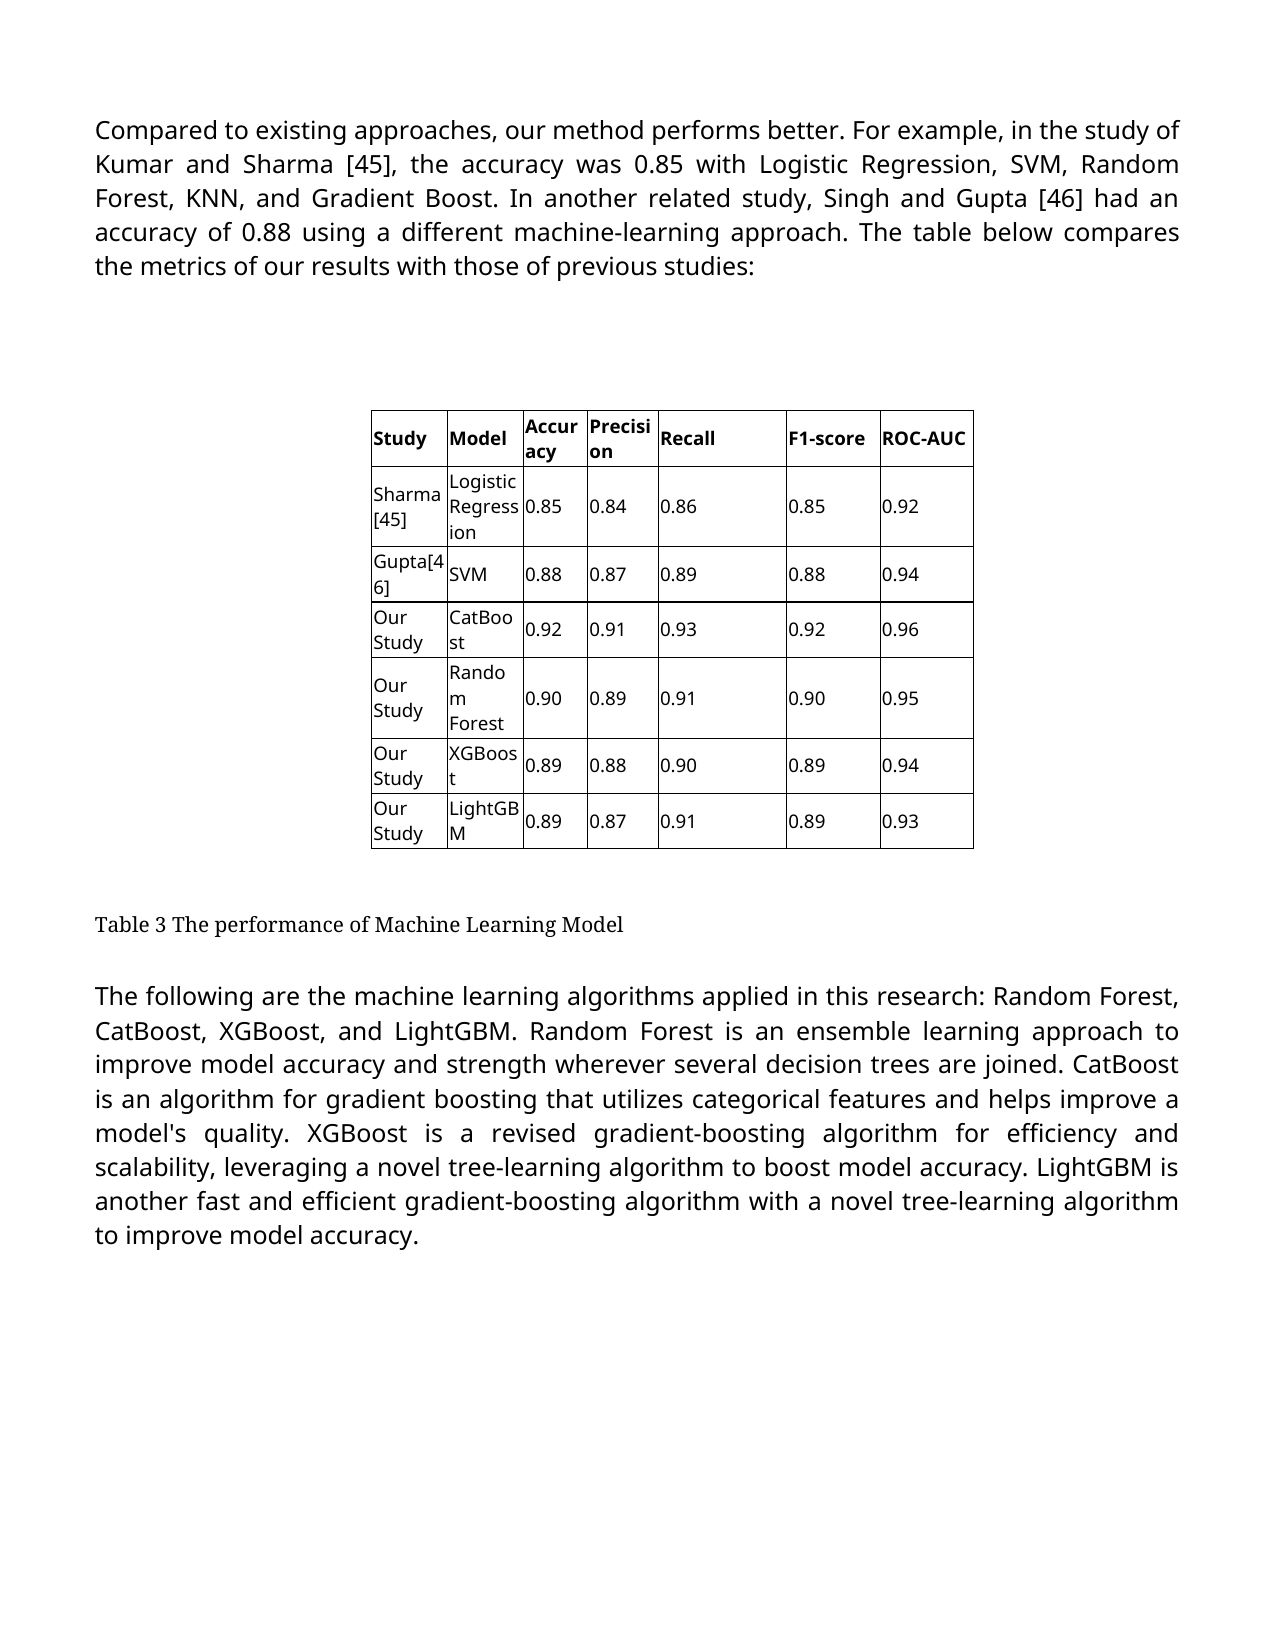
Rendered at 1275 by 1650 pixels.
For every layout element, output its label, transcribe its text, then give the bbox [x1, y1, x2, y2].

table_cell 0.87 [588, 547, 658, 601]
table_cell 0.88 [524, 547, 587, 601]
table_cell Logistic Regression [448, 467, 523, 546]
table_cell Our Study [372, 603, 447, 657]
table_cell 0.91 [588, 603, 658, 657]
table_cell Gupta[46] [372, 547, 447, 601]
table_cell Sharma[45] [372, 467, 447, 546]
table_cell 0.88 [787, 547, 880, 601]
table_header Precision [588, 411, 658, 466]
table_cell SVM [448, 547, 523, 601]
table_cell 0.91 [659, 794, 786, 848]
table_cell 0.85 [787, 467, 880, 546]
table_cell Our Study [372, 794, 447, 848]
table_cell Our Study [372, 658, 447, 737]
subtitle Table 3 The performance of Machine Learning Model [94, 910, 1121, 939]
table_cell 0.89 [524, 739, 587, 793]
table_cell 0.90 [659, 739, 786, 793]
table_cell XGBoost [448, 739, 523, 793]
table_header Model [448, 411, 523, 466]
table_header Accuracy [524, 411, 587, 466]
table_cell 0.89 [588, 658, 658, 737]
text The following are the machine learning algorithms applied in this research: Random Forest, CatBoost, XGBoost, and LightGBM. Random Forest is an ensemble learning approach to improve model accuracy and strength wherever several decision trees are joined. CatBoost is an algorithm for gradient boosting that utilizes categorical features and helps improve a model's quality. XGBoost is a revised gradient-boosting algorithm for efficiency and scalability, leveraging a novel tree-learning algorithm to boost model accuracy. LightGBM is another fast and efficient gradient-boosting algorithm with a novel tree-learning algorithm to improve model accuracy. [94, 979, 1181, 1252]
table_cell 0.94 [881, 547, 973, 601]
table_cell 0.95 [881, 658, 973, 737]
table_cell 0.92 [787, 603, 880, 657]
table_cell 0.89 [524, 794, 587, 848]
table_cell 0.90 [787, 658, 880, 737]
table_cell 0.94 [881, 739, 973, 793]
table_cell 0.93 [659, 603, 786, 657]
table_cell 0.96 [881, 603, 973, 657]
table_cell 0.90 [524, 658, 587, 737]
table_cell 0.89 [659, 547, 786, 601]
table_header Recall [659, 411, 786, 466]
table_cell Our Study [372, 739, 447, 793]
table_cell 0.87 [588, 794, 658, 848]
text Compared to existing approaches, our method performs better. For example, in the study of Kumar and Sharma [45], the accuracy was 0.85 with Logistic Regression, SVM, Random Forest, KNN, and Gradient Boost. In another related study, Singh and Gupta [46] had an accuracy of 0.88 using a different machine-learning approach. The table below compares the metrics of our results with those of previous studies: [94, 112, 1181, 283]
table_cell LightGBM [448, 794, 523, 848]
table_cell 0.89 [787, 739, 880, 793]
table_cell 0.91 [659, 658, 786, 737]
table_cell Random Forest [448, 658, 523, 737]
table_cell 0.92 [881, 467, 973, 546]
table_cell CatBoost [448, 603, 523, 657]
table_cell 0.85 [524, 467, 587, 546]
table_cell 0.93 [881, 794, 973, 848]
table_header Study [372, 411, 447, 466]
table_header F1-score [787, 411, 880, 466]
table_cell 0.84 [588, 467, 658, 546]
table_header ROC-AUC [881, 411, 973, 466]
table_cell 0.89 [787, 794, 880, 848]
table_cell 0.86 [659, 467, 786, 546]
table_cell 0.88 [588, 739, 658, 793]
table_cell 0.92 [524, 603, 587, 657]
